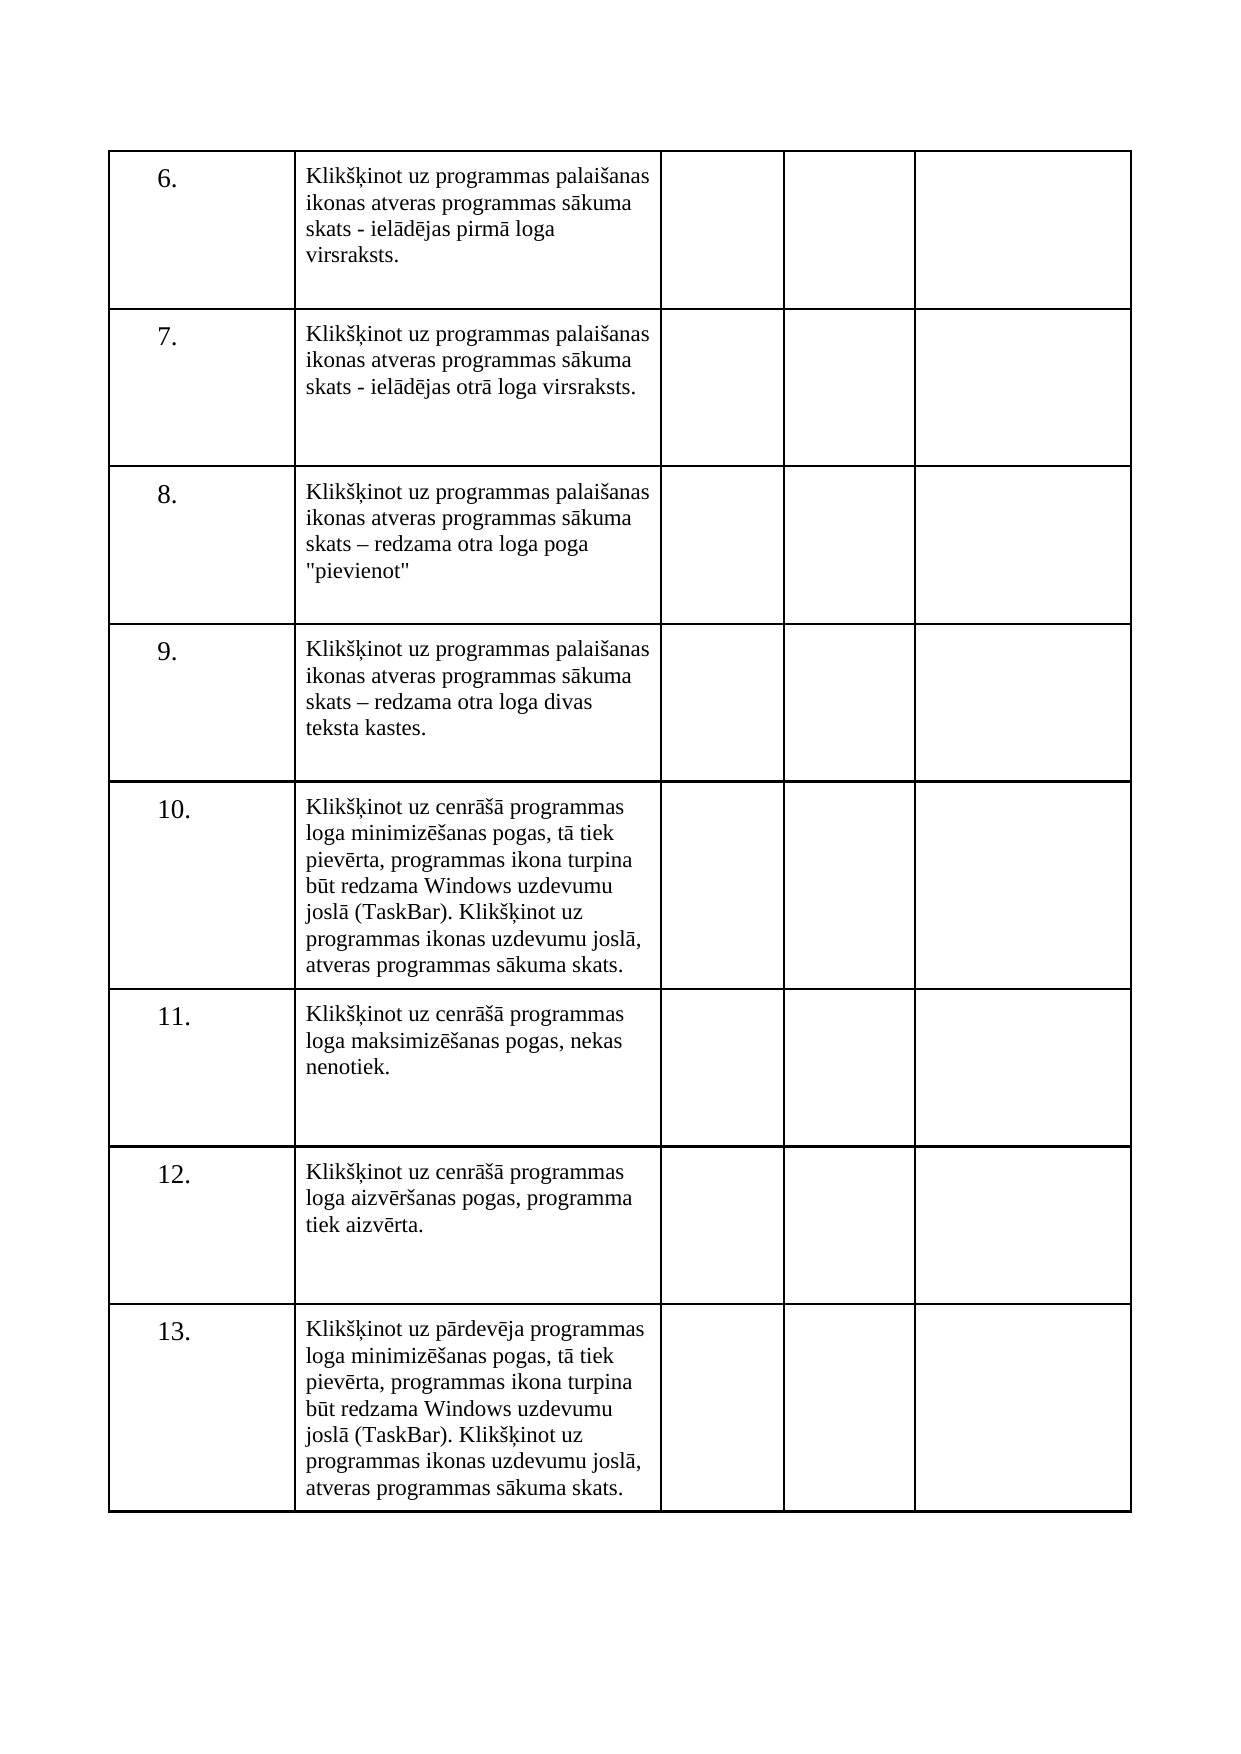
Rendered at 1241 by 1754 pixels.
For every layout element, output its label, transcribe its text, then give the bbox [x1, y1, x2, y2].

table_cell Klikšķinot uz programmas palaišanas ikonas atveras programmas sākuma skats – redzama otra loga poga "pievienot" [296, 467, 660, 623]
table_cell 10. [110, 783, 294, 988]
table_cell [916, 990, 1130, 1145]
table_cell 8. [110, 467, 294, 623]
table_cell [916, 625, 1130, 780]
table_cell Klikšķinot uz programmas palaišanas ikonas atveras programmas sākuma skats - ielādējas otrā loga virsraksts. [296, 310, 660, 465]
table_cell [785, 1305, 914, 1510]
table_cell [662, 1148, 783, 1303]
table_cell Klikšķinot uz pārdevēja programmas loga minimizēšanas pogas, tā tiek pievērta, programmas ikona turpina būt redzama Windows uzdevumu joslā (TaskBar). Klikšķinot uz programmas ikonas uzdevumu joslā, atveras programmas sākuma skats. [296, 1305, 660, 1510]
table_cell 13. [110, 1305, 294, 1510]
table_cell [916, 1148, 1130, 1303]
table_cell [662, 990, 783, 1145]
table_cell 11. [110, 990, 294, 1145]
table_cell 9. [110, 625, 294, 780]
table_cell [916, 152, 1130, 308]
table_cell [662, 1305, 783, 1510]
table_cell [662, 467, 783, 623]
table_cell [785, 310, 914, 465]
table_cell [785, 990, 914, 1145]
table_cell [916, 1305, 1130, 1510]
table_cell [785, 467, 914, 623]
table_cell [110, 310, 294, 465]
table_cell [662, 625, 783, 780]
table_cell Klikšķinot uz cenrāšā programmas loga aizvēršanas pogas, programma tiek aizvērta. [296, 1148, 660, 1303]
table_cell [785, 625, 914, 780]
table_cell 12. [110, 1148, 294, 1303]
table_cell Klikšķinot uz programmas palaišanas ikonas atveras programmas sākuma skats – redzama otra loga divas teksta kastes. [296, 625, 660, 780]
table_cell Klikšķinot uz cenrāšā programmas loga maksimizēšanas pogas, nekas nenotiek. [296, 990, 660, 1145]
table_cell [916, 310, 1130, 465]
table_cell [916, 783, 1130, 988]
table_cell [662, 310, 783, 465]
table_cell [662, 152, 783, 308]
table_cell Klikšķinot uz programmas palaišanas ikonas atveras programmas sākuma skats - ielādējas pirmā loga virsraksts. [296, 152, 660, 308]
table_cell [785, 152, 914, 308]
table_cell [785, 1148, 914, 1303]
table_cell [110, 152, 294, 308]
table_cell [785, 783, 914, 988]
table_cell Klikšķinot uz cenrāšā programmas loga minimizēšanas pogas, tā tiek pievērta, programmas ikona turpina būt redzama Windows uzdevumu joslā (TaskBar). Klikšķinot uz programmas ikonas uzdevumu joslā, atveras programmas sākuma skats. [296, 783, 660, 988]
table_cell [916, 467, 1130, 623]
table_cell [662, 783, 783, 988]
